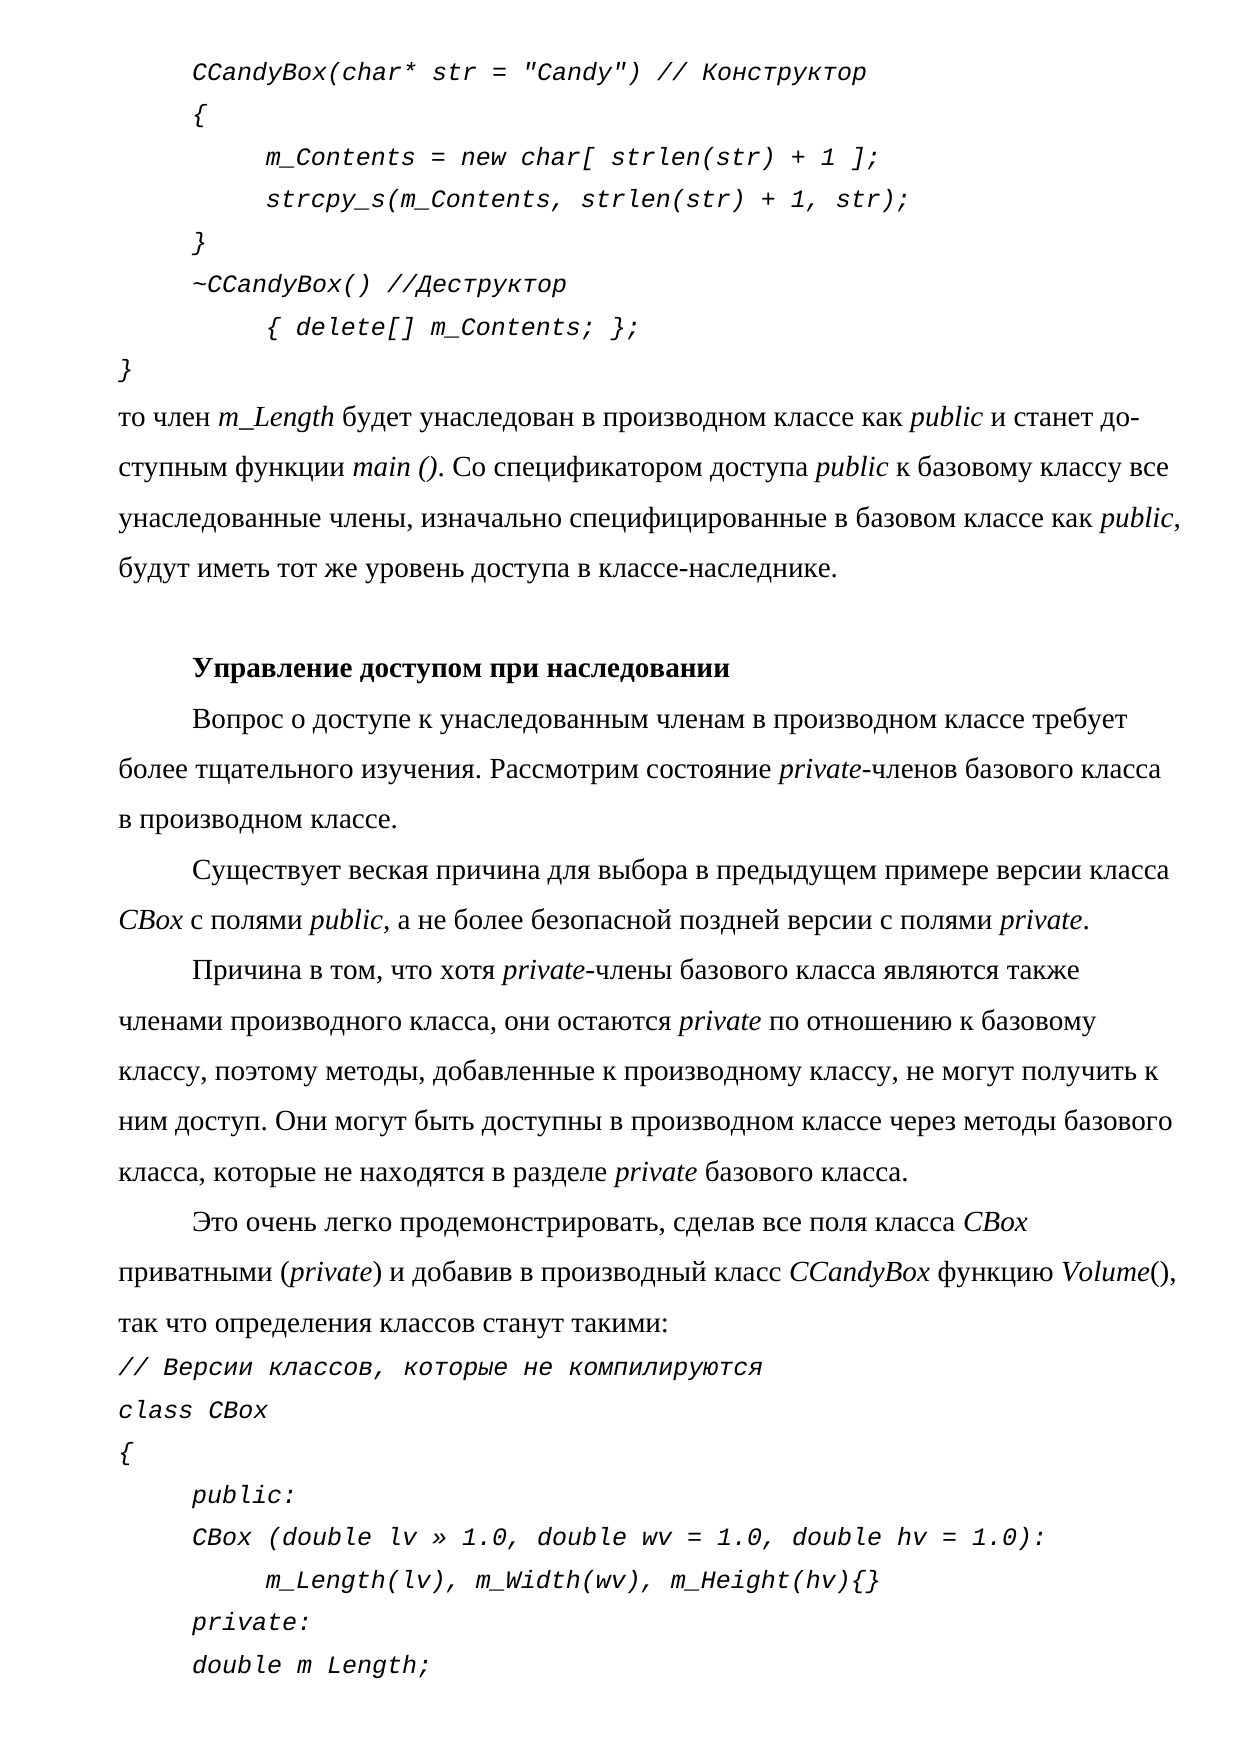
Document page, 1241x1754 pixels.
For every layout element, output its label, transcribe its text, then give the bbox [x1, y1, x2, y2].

text СВох (double lv » 1.0, double wv = 1.0, double hv = 1.0): [118, 1525, 1181, 1553]
text // Версии классов, которые не компилируются [118, 1355, 1181, 1383]
text public: [118, 1482, 1181, 1511]
text } [118, 229, 1181, 257]
text СВох с полями public, а не более безопасной поздней версии с полями private. Причина в том, что хотя private-члены базового класса являются также членами производного класса, они остаются private по отношению к базовому классу, поэтому методы, добавленные к производному классу, не могут получить к ним доступ. Они могут быть доступны в производном классе через методы базового класса, которые не находятся в разделе private базового класса. [118, 902, 1181, 1187]
text double m Length; [118, 1652, 1181, 1681]
text { [118, 102, 1181, 130]
text strcpy_s(m_Contents, strlen(str) + 1, str); [118, 187, 1181, 215]
text ~CCandyBox() //Деструктор [118, 272, 1181, 300]
text class СВох [118, 1397, 1181, 1426]
text Существует веская причина для выбора в предыдущем примере версии класса [118, 852, 1181, 885]
text } [118, 357, 1181, 385]
text m_Contents = new char[ strlen(str) + 1 ]; [118, 144, 1181, 172]
text { [118, 1440, 1181, 1468]
text private: [118, 1610, 1181, 1638]
text Управление доступом при наследовании [118, 651, 1181, 684]
text CCandyBox(char* str = "Candy") // Конструктор [118, 59, 1181, 87]
text m_Length(lv), m_Width(wv), m_Height(hv){} [118, 1567, 1181, 1596]
text { delete[] m_Contents; }; [118, 314, 1181, 342]
text Вопрос о доступе к унаследованным членам в производном классе требует более тщательного изучения. Рассмотрим состояние private-членов базового класса в производном классе. [118, 701, 1181, 835]
text то член m_Length будет унаследован в производном классе как public и станет доступным функции main (). Со спецификатором доступа public к базовому классу все унаследованные члены, изначально специфицированные в базовом классе как public, будут иметь тот же уровень доступа в классе-наследнике. [118, 399, 1181, 583]
text Это очень легко продемонстрировать, сделав все поля класса СВох приватными (private) и добавив в производный класс CCandyBox функцию Volume(), так что определения классов станут такими: [118, 1204, 1181, 1338]
